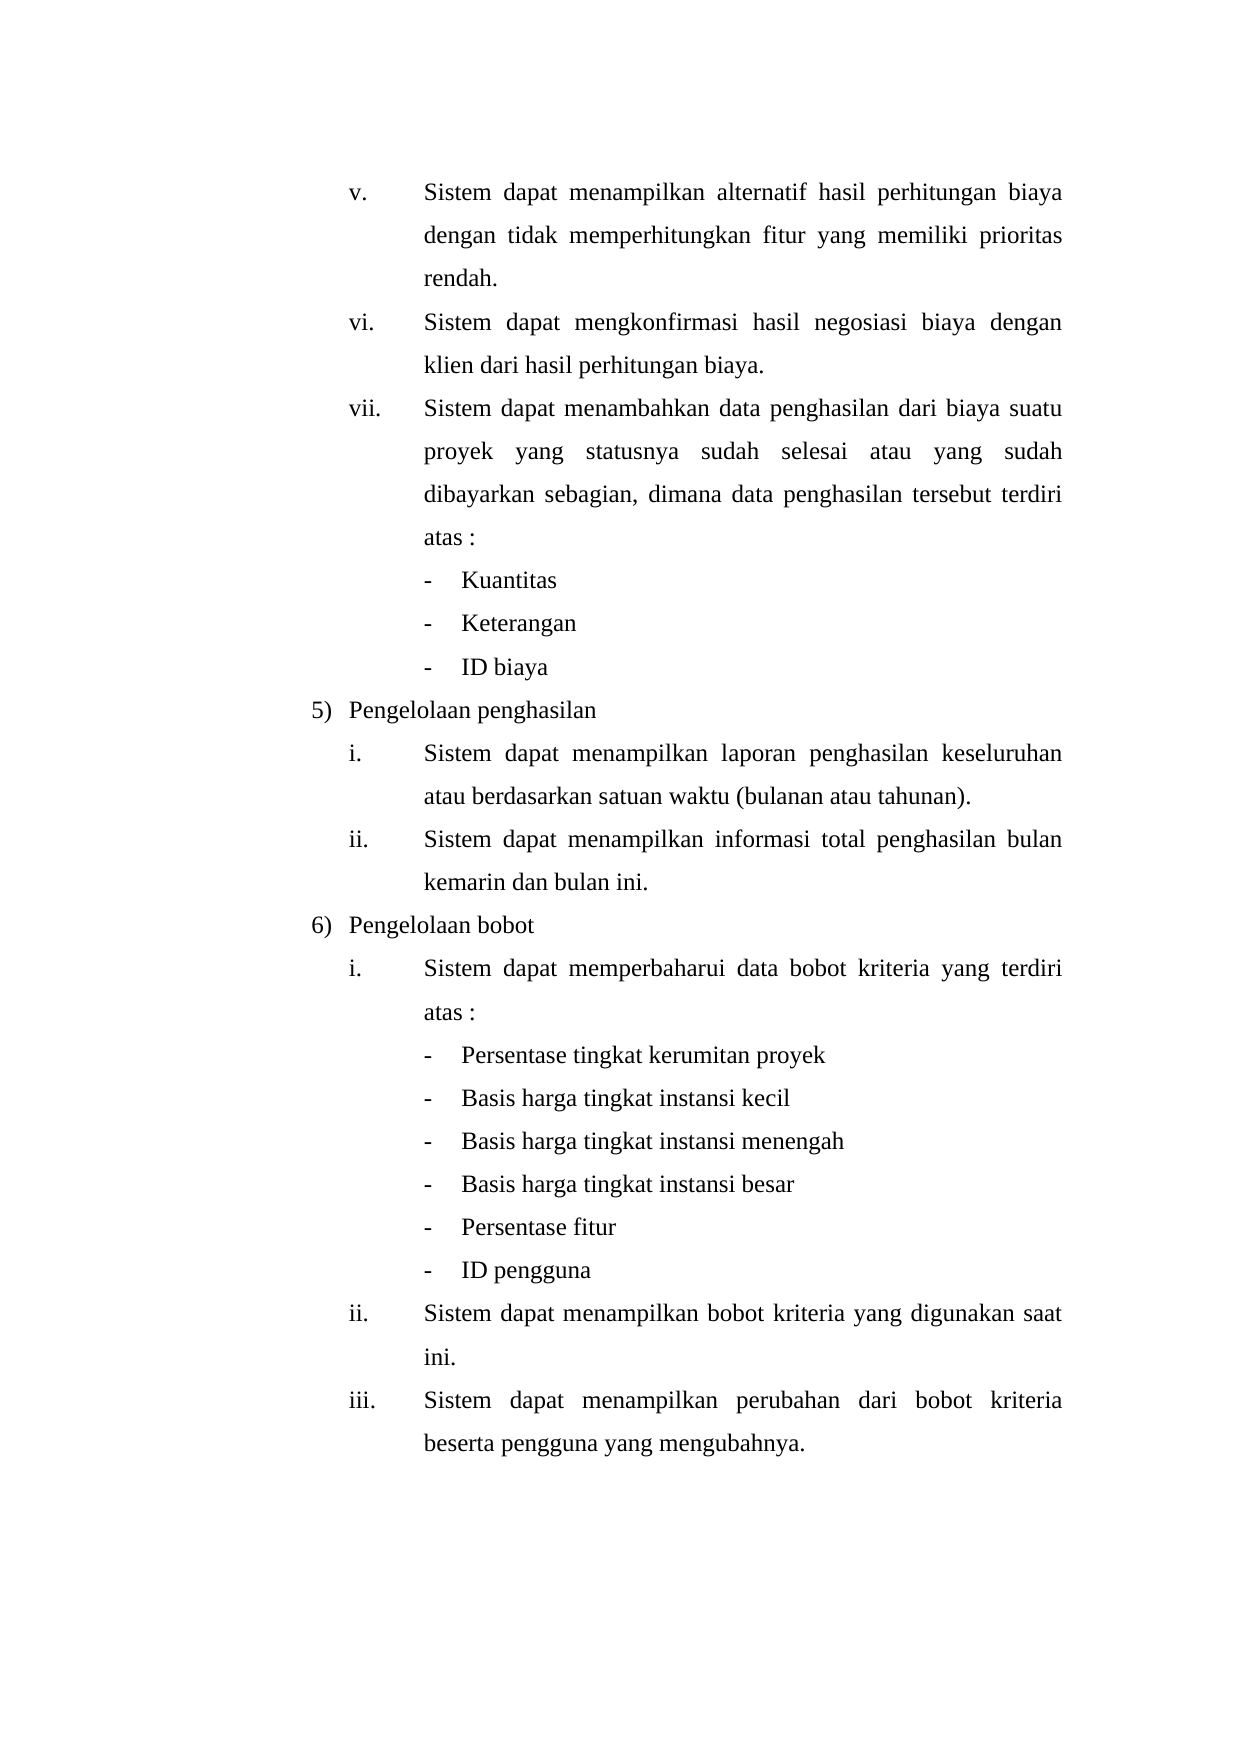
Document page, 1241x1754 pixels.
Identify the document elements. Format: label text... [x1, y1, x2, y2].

list Basis harga tingkat instansi menengah [424, 1126, 1063, 1155]
list Basis harga tingkat instansi kecil [424, 1083, 1063, 1112]
list Sistem dapat menambahkan data penghasilan dari biaya suatu proyek yang statusnya sudah selesai atau yang sudah dibayarkan sebagian, dimana data penghasilan tersebut terdiri atas : [349, 393, 1063, 551]
list Sistem dapat menampilkan informasi total penghasilan bulan kemarin dan bulan ini. [349, 824, 1063, 896]
list Persentase fitur [424, 1212, 1063, 1241]
list Sistem dapat menampilkan laporan penghasilan keseluruhan atau berdasarkan satuan waktu (bulanan atau tahunan). [349, 738, 1063, 810]
list Sistem dapat menampilkan bobot kriteria yang digunakan saat ini. [349, 1298, 1063, 1370]
list ID biaya [424, 652, 1063, 680]
list ID pengguna [424, 1255, 1063, 1284]
list Sistem dapat memperbaharui data bobot kriteria yang terdiri atas : [349, 953, 1063, 1025]
list Sistem dapat mengkonfirmasi hasil negosiasi biaya dengan klien dari hasil perhitungan biaya. [349, 307, 1063, 378]
list Persentase tingkat kerumitan proyek [424, 1040, 1063, 1068]
list Pengelolaan penghasilan [311, 695, 1063, 723]
list Sistem dapat menampilkan alternatif hasil perhitungan biaya dengan tidak memperhitungkan fitur yang memiliki prioritas rendah. [349, 177, 1063, 292]
list Keterangan [424, 608, 1063, 637]
list Pengelolaan bobot [311, 910, 1063, 939]
list Sistem dapat menampilkan perubahan dari bobot kriteria beserta pengguna yang mengubahnya. [349, 1385, 1063, 1457]
list Kuantitas [424, 565, 1063, 594]
list Basis harga tingkat instansi besar [424, 1169, 1063, 1198]
